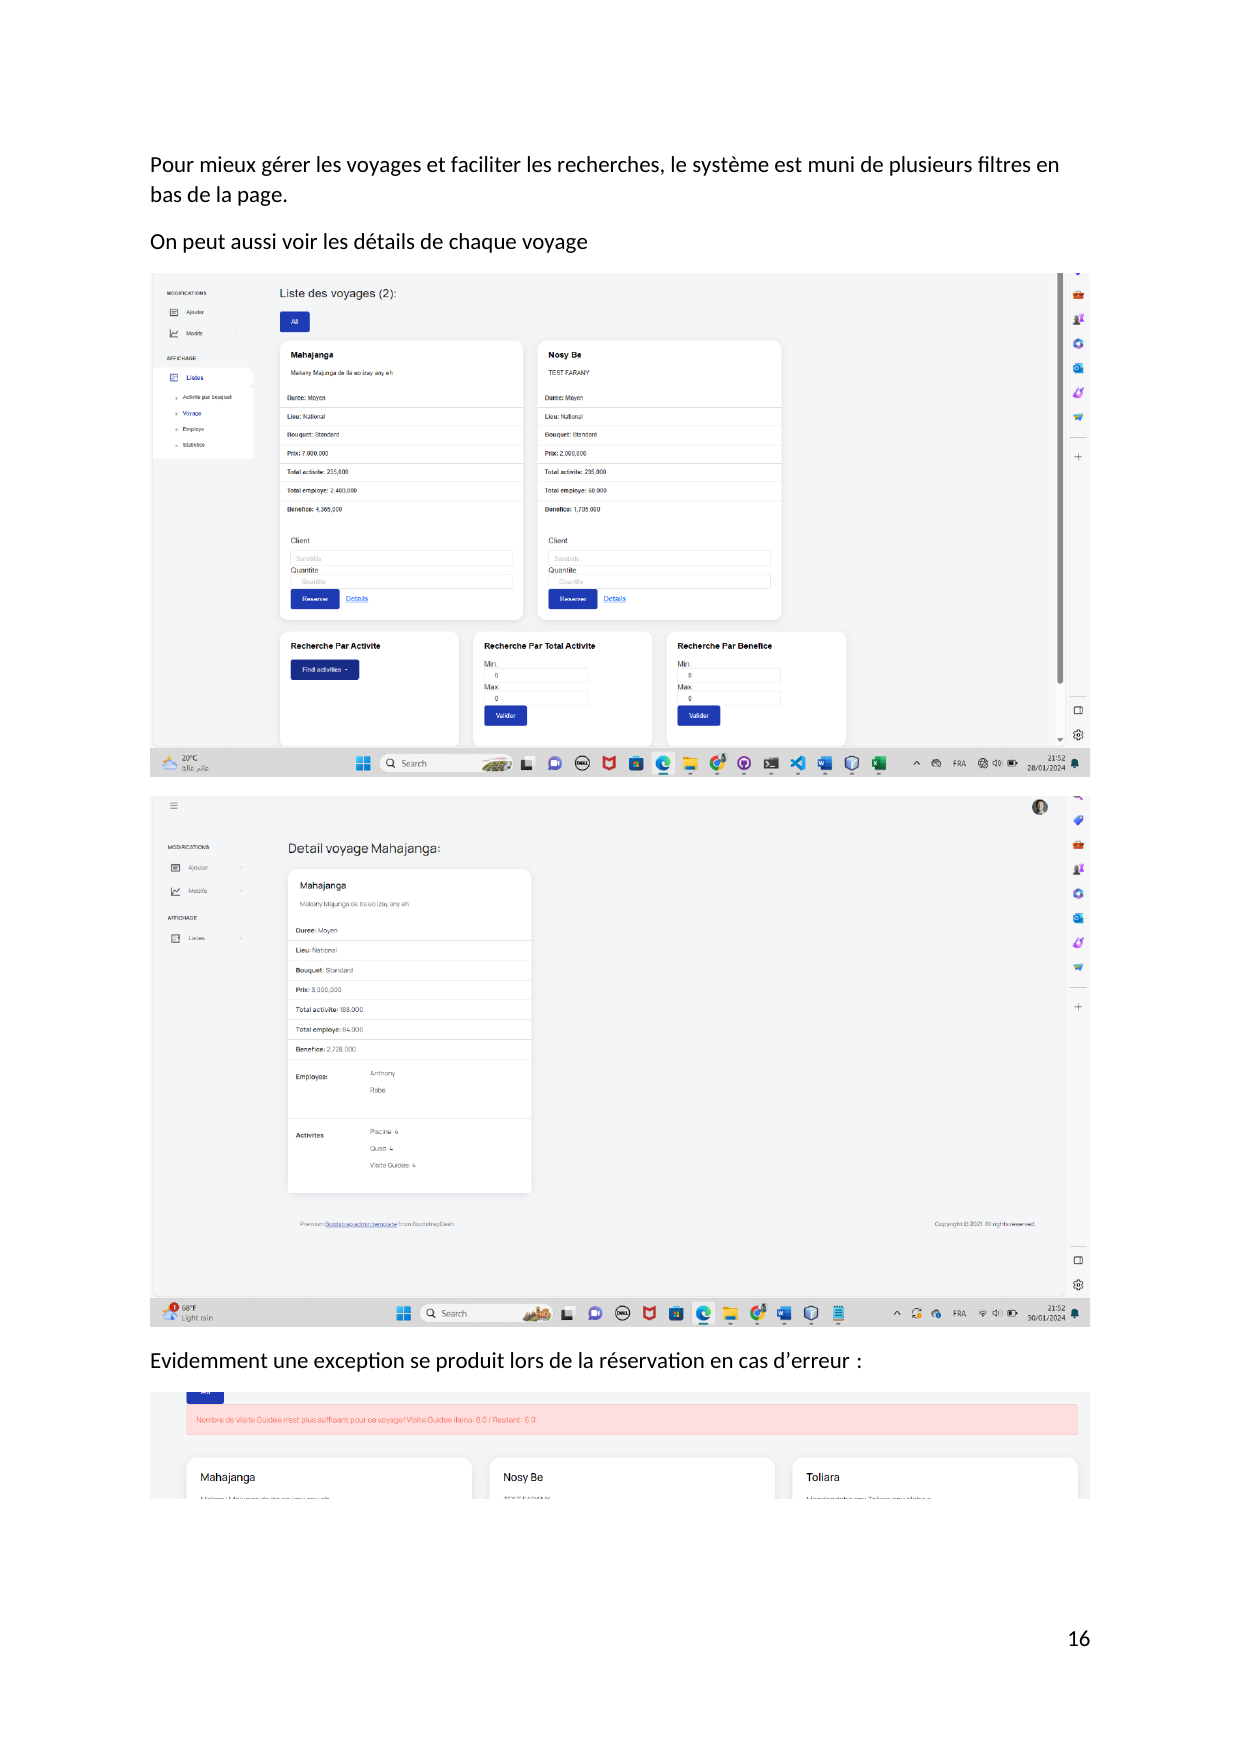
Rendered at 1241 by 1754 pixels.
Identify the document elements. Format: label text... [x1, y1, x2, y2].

text Evidemment une exception se produit lors de la réservation en cas d’erreur : [150, 1346, 1090, 1374]
picture [150, 273, 1091, 777]
picture [150, 796, 1091, 1327]
text On peut aussi voir les détails de chaque voyage [150, 227, 1090, 255]
picture [150, 1392, 1091, 1499]
text Pour mieux gérer les voyages et faciliter les recherches, le système est muni de plusieurs filtres en bas de la page. [150, 150, 1090, 208]
